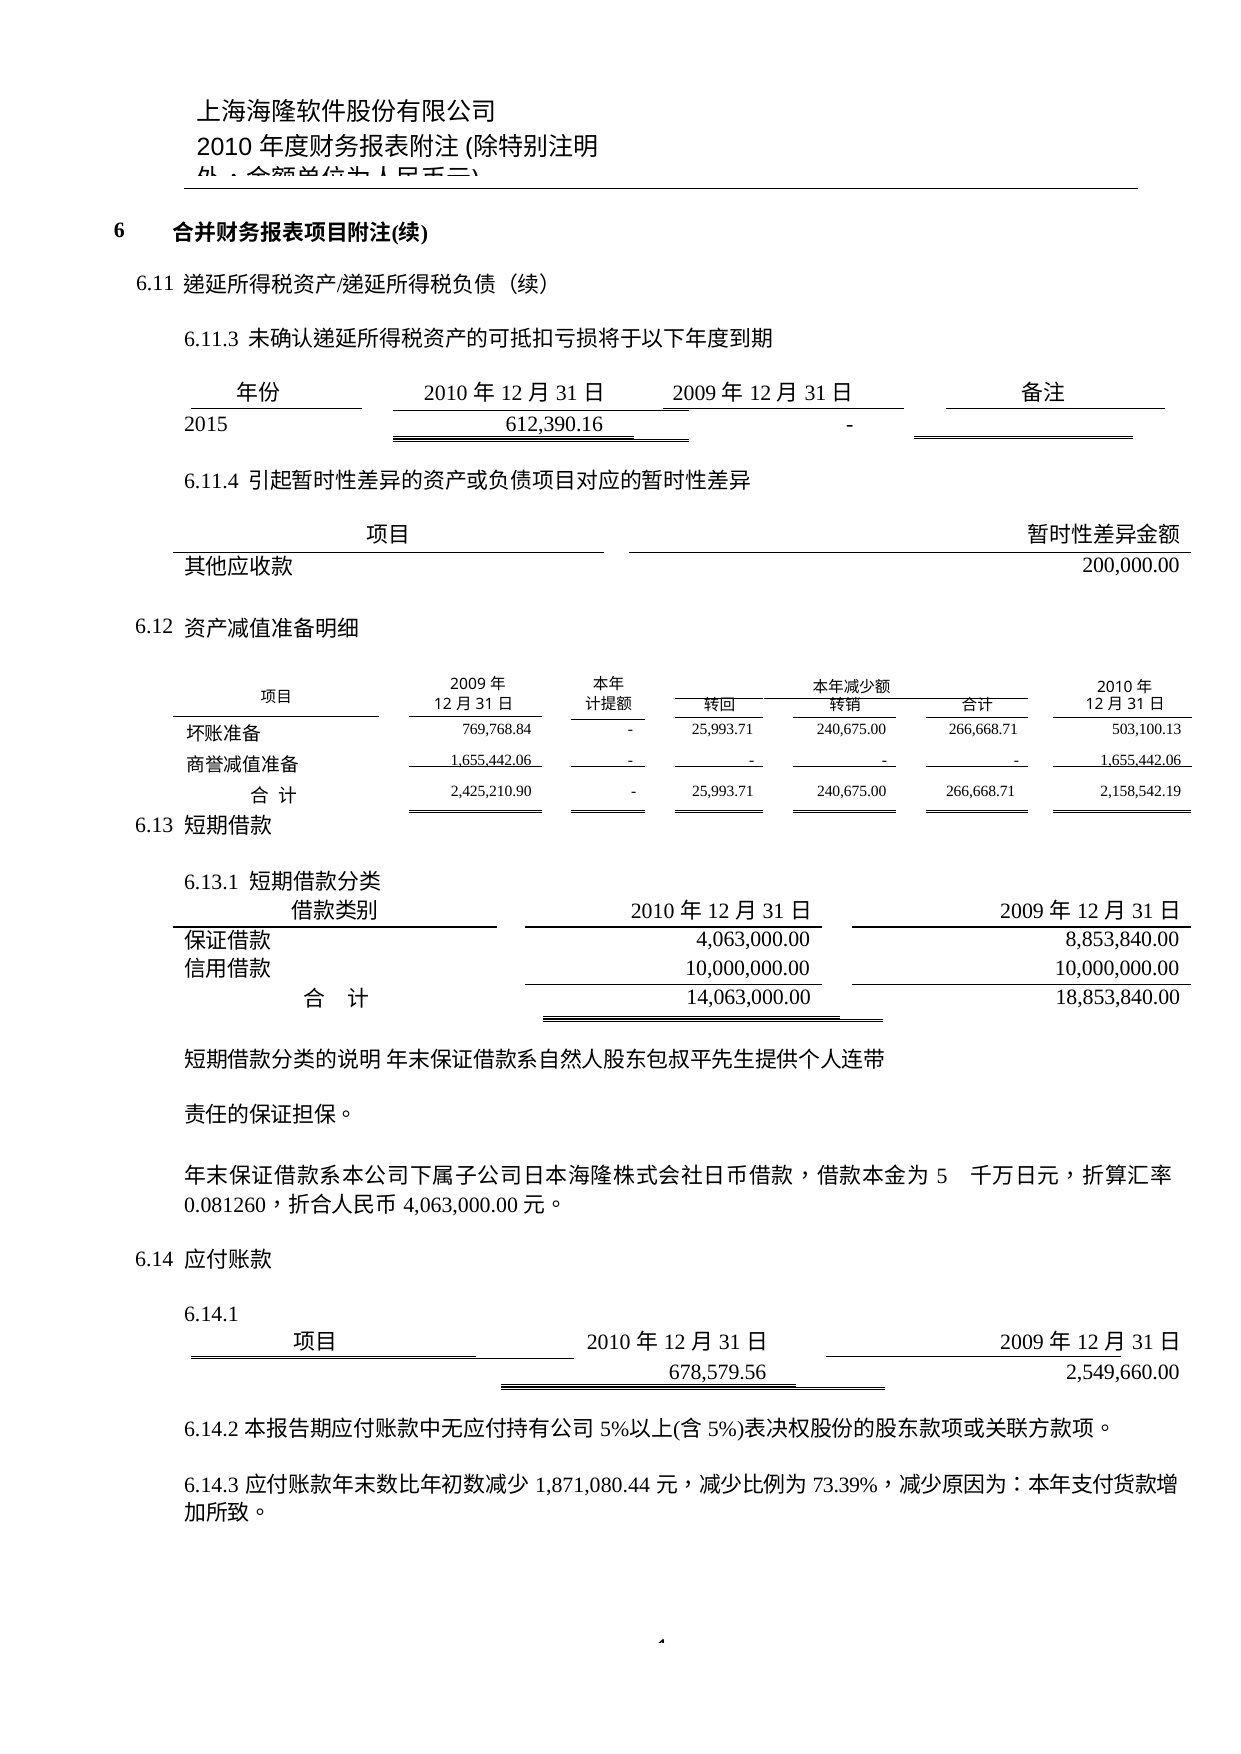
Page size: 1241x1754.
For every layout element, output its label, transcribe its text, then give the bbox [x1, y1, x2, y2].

text 项目 2010 年 12 月 31 日 2009 年 12 月 31 日 [294, 1326, 1205, 1355]
text 6.11.4 引起暂时性差异的资产或负债项目对应的暂时性差异 [184, 465, 1136, 495]
text 2015 612,390.16 - [184, 411, 1136, 437]
text 保证借款 4,063,000.00 8,853,840.00 [184, 924, 1205, 952]
text 借款类别 2010 年 12 月 31 日 2009 年 12 月 31 日 [267, 896, 1205, 924]
text 6.14 应付账款 [135, 1243, 1136, 1274]
text 坏账准备 769,768.84 - 25,993.71 240,675.00 266,668.71 503,100.13 商誉减值准备 1,655,442.06 - - - - 1,655,442.06 合 计 2,425,210.90 - 25,993.71 240,675.00 266,668.71 2,158,542.19 [184, 714, 1181, 807]
text 6.13 短期借款 [135, 809, 1136, 840]
text 6.12 资产减值准备明细 [135, 613, 1136, 643]
text 678,579.56 2,549,660.00 [669, 1359, 1205, 1384]
text 信用借款 10,000,000.00 10,000,000.00 [184, 952, 1205, 981]
text 6.11.3 未确认递延所得税资产的可抵扣亏损将于以下年度到期 [184, 323, 1136, 353]
text 0.081260，折合人民币 4,063,000.00 元。 [184, 1189, 1136, 1219]
text 6.14.2 本报告期应付账款中无应付持有公司 5%以上(含 5%)表决权股份的股东款项或关联方款项。 [184, 1413, 1136, 1443]
text 计提额 [585, 697, 634, 713]
text 短期借款分类的说明 年末保证借款系自然人股东包叔平先生提供个人连带责任的保证担保。 [184, 1044, 887, 1129]
text 12 月 31 日 [1085, 697, 1205, 713]
text 6.11 递延所得税资产/递延所得税负债（续） [136, 269, 1136, 299]
text 12 月 31 日 [102, 697, 513, 713]
text 项目 暂时性差异金额 [366, 519, 1205, 549]
text 6 合并财务报表项目附注(续) [113, 216, 1136, 246]
text 其他应收款 200,000.00 [184, 549, 1205, 581]
text 合 计 14,063,000.00 18,853,840.00 [278, 981, 1205, 1013]
text 6.14.3 应付账款年末数比年初数减少 1,871,080.44 元，减少比例为 73.39%，减少原因为：本年支付货款增 加所致。 [184, 1470, 1205, 1526]
text 项目 2009 年 本年 [260, 670, 626, 695]
text 年末保证借款系本公司下属子公司日本海隆株式会社日币借款，借款本金为 5 千万日元，折算汇率 [184, 1160, 1205, 1189]
text 转回 转销 合计 [704, 697, 995, 713]
text 6.13.1 短期借款分类 [184, 866, 1136, 896]
text 本年减少额 2010 年 [812, 676, 1205, 697]
text 6.14.1 [184, 1303, 1136, 1326]
text 年份 2010 年 12 月 31 日 2009 年 12 月 31 日 备注 [236, 377, 1136, 407]
